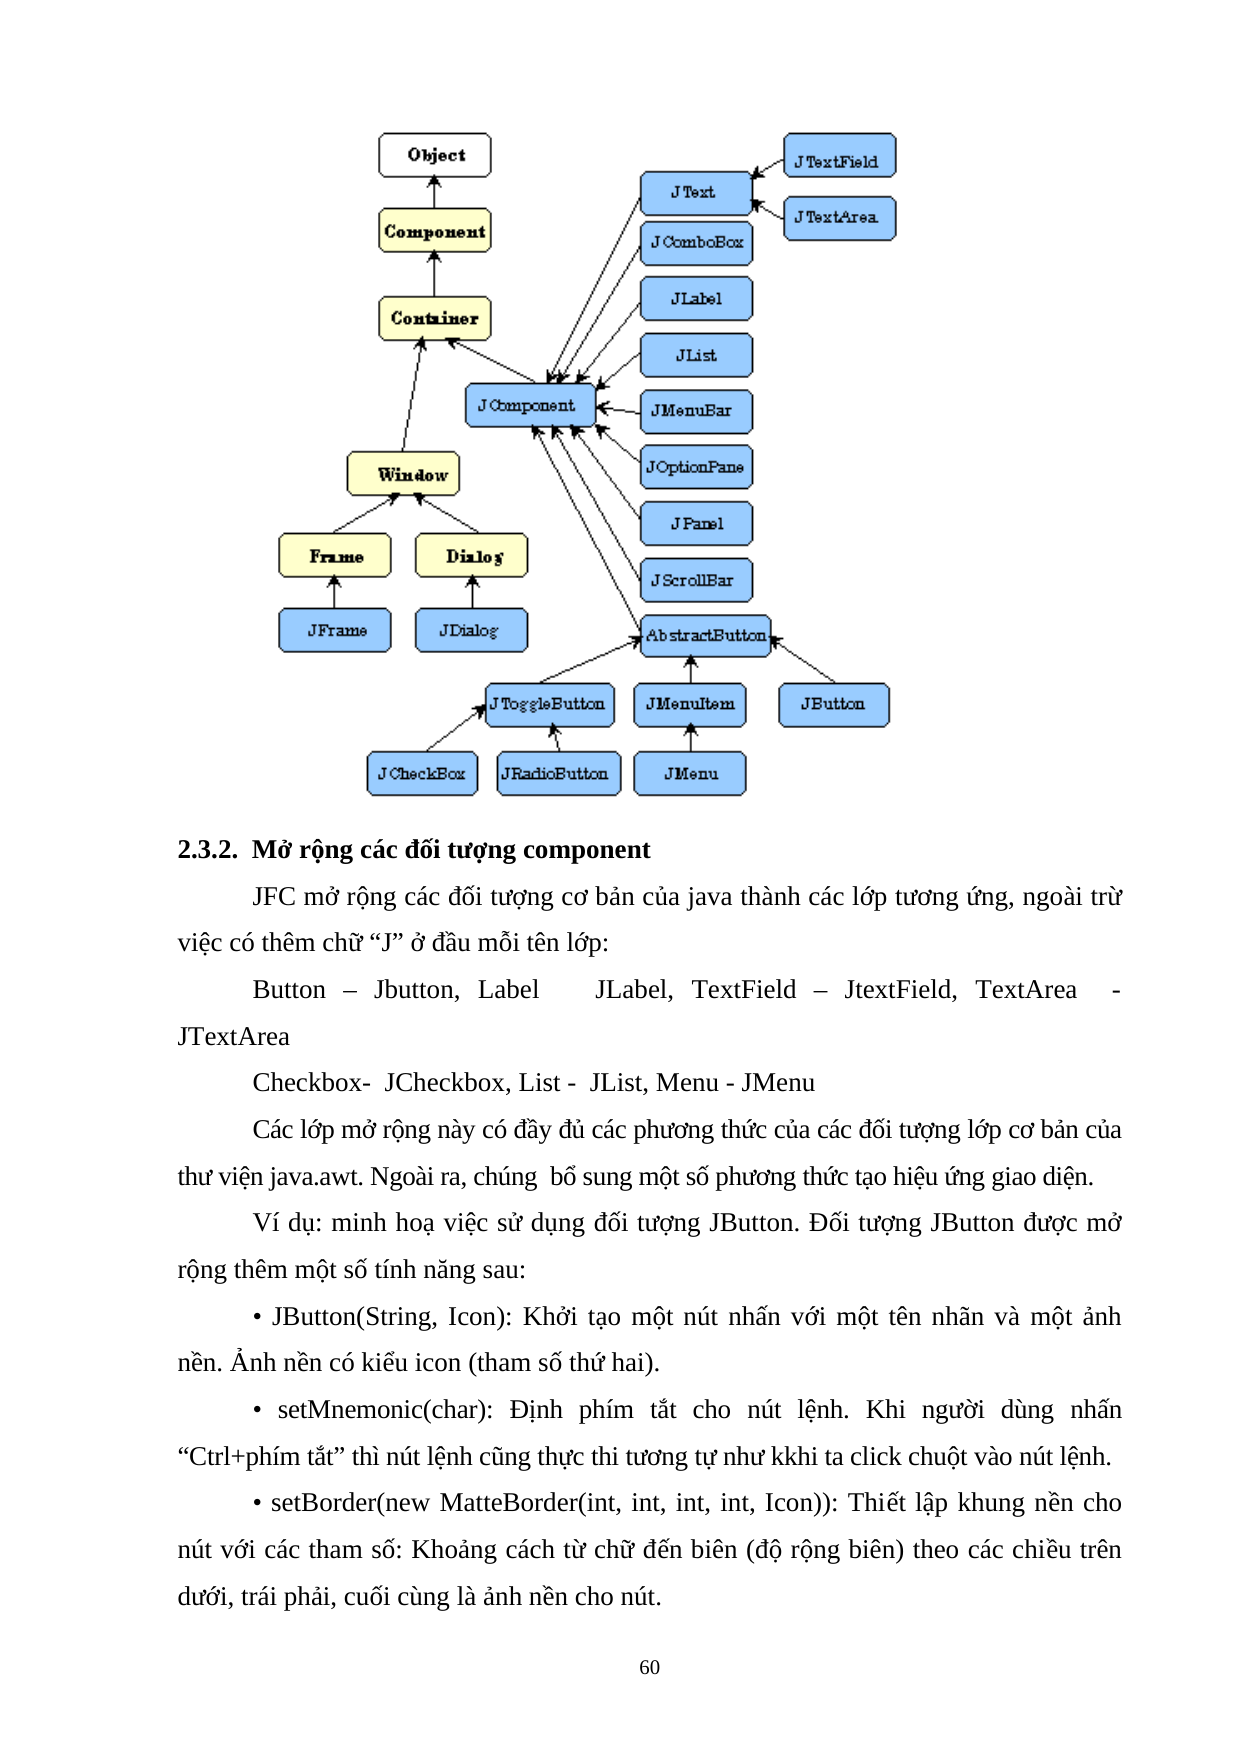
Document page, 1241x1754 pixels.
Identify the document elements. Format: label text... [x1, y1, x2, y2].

text Các lớp mở rộng này có đầy đủ các phương thức của các đối tượng lớp cơ bản của thư viện java.awt. Ngoài ra, chúng bổ sung một số phương thức tạo hiệu ứng giao diện. [177, 1113, 1122, 1191]
text • setMnemonic(char): Định phím tắt cho nút lệnh. Khi người dùng nhấn “Ctrl+phím tắt” thì nút lệnh cũng thực thi tương tự như kkhi ta click chuột vào nút lệnh. [177, 1393, 1122, 1471]
text Checkbox- JCheckbox, List - JList, Menu - JMenu [177, 1066, 1122, 1097]
text Ví dụ: minh hoạ việc sử dụng đối tượng JButton. Đối tượng JButton được mở rộng thêm một số tính năng sau: [177, 1206, 1122, 1284]
picture [252, 118, 907, 818]
text • setBorder(new MatteBorder(int, int, int, int, Icon)): Thiết lập khung nền cho nút với các tham số: Khoảng cách từ chữ đến biên (độ rộng biên) theo các chiều trên dưới, trái phải, cuối cùng là ảnh nền cho nút. [177, 1486, 1122, 1611]
text 2.3.2. Mở rộng các đối tượng component [177, 833, 1122, 864]
text JFC mở rộng các đối tượng cơ bản của java thành các lớp tương ứng, ngoài trừ việc có thêm chữ “J” ở đầu mỗi tên lớp: [177, 880, 1122, 957]
text Button – Jbutton, Label  JLabel, TextField – JtextField, TextArea - JTextArea [177, 973, 1122, 1051]
text • JButton(String, Icon): Khởi tạo một nút nhấn với một tên nhãn và một ảnh nền. Ảnh nền có kiểu icon (tham số thứ hai). [177, 1300, 1122, 1377]
